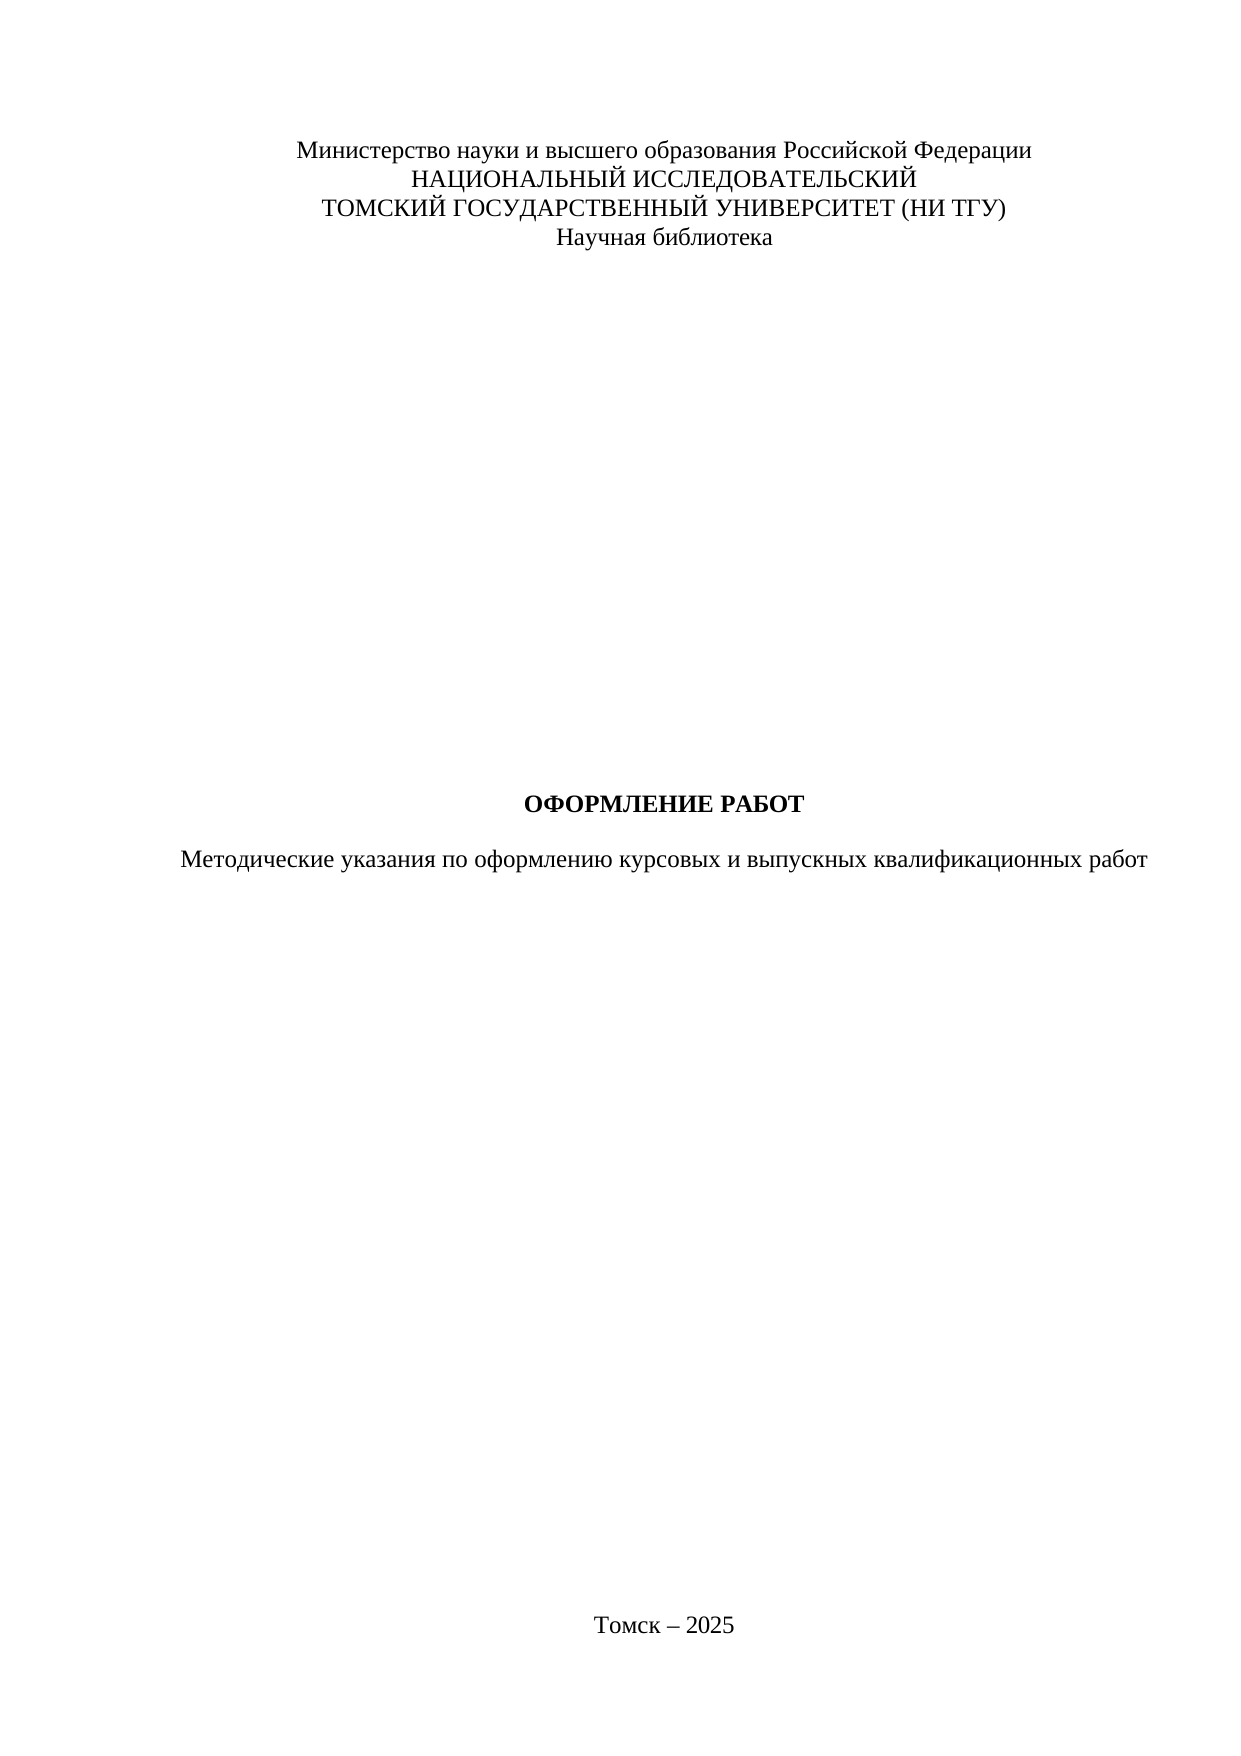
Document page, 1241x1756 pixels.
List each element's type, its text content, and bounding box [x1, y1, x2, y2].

text Методические указания по оформлению курсовых и выпускных квалификационных работ [154, 844, 1174, 873]
text Томск – 2025 [183, 1610, 1145, 1639]
text ТОМСКИЙ ГОСУДАРСТВЕННЫЙ УНИВЕРСИТЕТ (НИ ТГУ) [182, 193, 1145, 222]
text Министерство науки и высшего образования Российской Федерации НАЦИОНАЛЬНЫЙ ИССЛЕДОВАТЕЛЬСКИЙ [296, 136, 1032, 193]
subtitle ОФОРМЛЕНИЕ РАБОТ [183, 789, 1145, 818]
text Научная библиотека [148, 222, 1181, 251]
